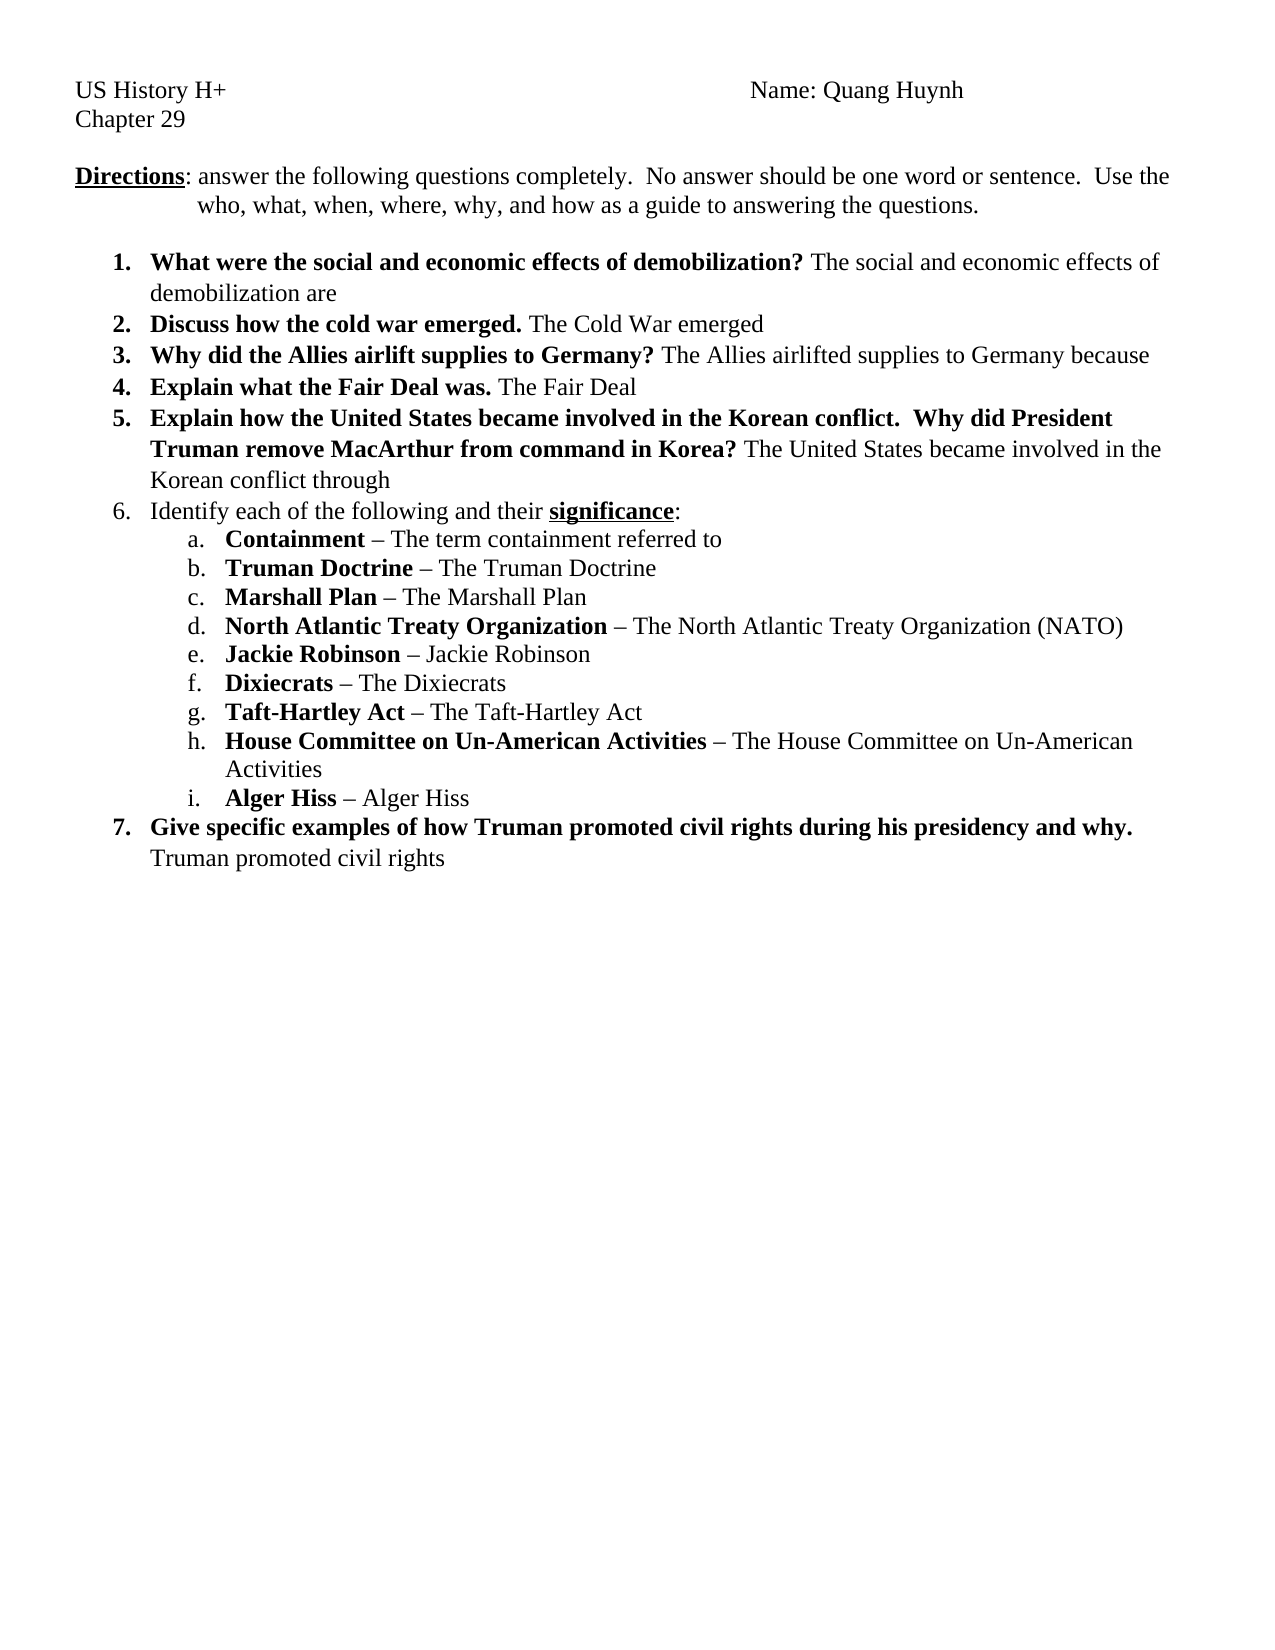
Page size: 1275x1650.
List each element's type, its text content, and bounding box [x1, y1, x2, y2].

list Truman Doctrine – The Truman Doctrine [187, 553, 1200, 582]
list House Committee on Un-American Activities – The House Committee on Un-American Activities [187, 726, 1200, 783]
list Identify each of the following and their significance: [112, 496, 1200, 524]
list What were the social and economic effects of demobilization? The social and economic effects of demobilization are [112, 247, 1200, 307]
list Discuss how the cold war emerged. The Cold War emerged [112, 309, 1200, 338]
list Explain what the Fair Deal was. The Fair Deal [112, 372, 1200, 400]
text US History H+ Name: Quang Huynh [75, 75, 1200, 104]
list Dixiecrats – The Dixiecrats [187, 668, 1200, 697]
text Directions: answer the following questions completely. No answer should be one word or sentence. Use the who, what, when, where, why, and how as a guide to answering the questions. [75, 161, 1200, 219]
list Jackie Robinson – Jackie Robinson [187, 639, 1200, 668]
list North Atlantic Treaty Organization – The North Atlantic Treaty Organization (NATO) [187, 611, 1200, 639]
text Chapter 29 [75, 104, 1200, 132]
list Give specific examples of how Truman promoted civil rights during his presidency and why. Truman promoted civil rights [112, 812, 1200, 872]
list Why did the Allies airlift supplies to Germany? The Allies airlifted supplies to Germany because [112, 341, 1200, 369]
list Marshall Plan – The Marshall Plan [187, 582, 1200, 611]
list Alger Hiss – Alger Hiss [187, 783, 1200, 812]
list Taft-Hartley Act – The Taft-Hartley Act [187, 697, 1200, 726]
list Containment – The term containment referred to [187, 524, 1200, 553]
list Explain how the United States became involved in the Korean conflict. Why did President Truman remove MacArthur from command in Korea? The United States became involved in the Korean conflict through [112, 403, 1200, 493]
